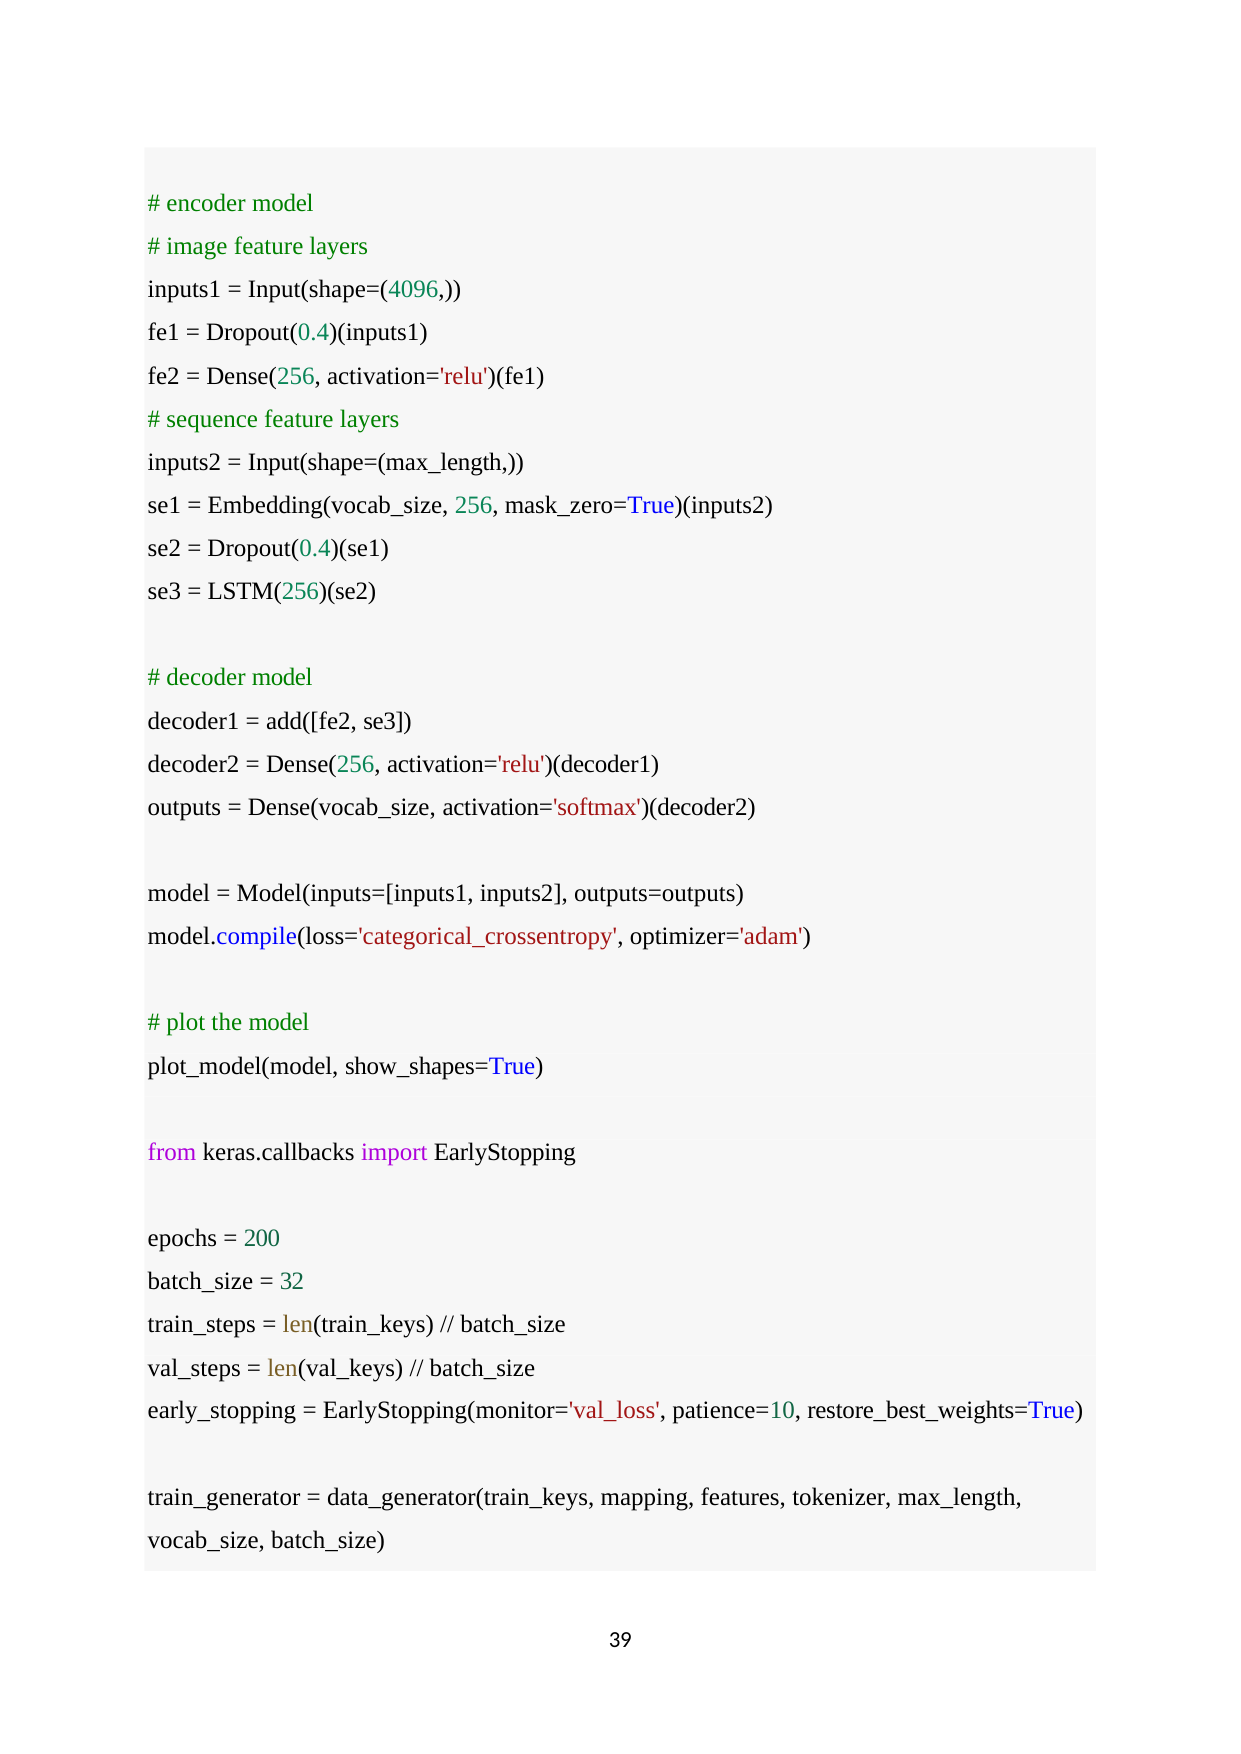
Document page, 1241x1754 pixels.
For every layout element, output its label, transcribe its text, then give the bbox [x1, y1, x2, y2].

text outputs = Dense(vocab_size, activation='softmax')(decoder2) [147, 792, 1166, 821]
text train_steps = len(train_keys) // batch_size val_steps = len(val_keys) // batch_size [147, 1309, 591, 1381]
text se3 = LSTM(256)(se2) [147, 577, 1166, 605]
text train_generator = data_generator(train_keys, mapping, features, tokenizer, max_length, vocab_size, batch_size) [147, 1482, 1102, 1554]
text # image feature layers [147, 231, 1166, 260]
text # decoder model [147, 662, 1166, 691]
text inputs2 = Input(shape=(max_length,)) [147, 447, 1166, 476]
text epochs = 200 [147, 1223, 1166, 1252]
text decoder2 = Dense(256, activation='relu')(decoder1) [147, 749, 1166, 777]
text # plot the model [147, 1007, 1166, 1036]
text fe2 = Dense(256, activation='relu')(fe1) # sequence feature layers [147, 361, 546, 433]
text model = Model(inputs=[inputs1, inputs2], outputs=outputs) model.compile(loss='categorical_crossentropy', optimizer='adam') [147, 878, 1102, 950]
text batch_size = 32 [147, 1266, 1166, 1295]
text se1 = Embedding(vocab_size, 256, mask_zero=True)(inputs2) se2 = Dropout(0.4)(se1) [147, 490, 782, 562]
text from keras.callbacks import EarlyStopping [147, 1137, 1166, 1166]
text inputs1 = Input(shape=(4096,)) fe1 = Dropout(0.4)(inputs1) [147, 274, 475, 346]
text early_stopping = EarlyStopping(monitor='val_loss', patience=10, restore_best_weights=True) [147, 1396, 1166, 1424]
text plot_model(model, show_shapes=True) [147, 1051, 1166, 1080]
text # encoder model [147, 188, 1166, 217]
text decoder1 = add([fe2, se3]) [147, 706, 1166, 734]
